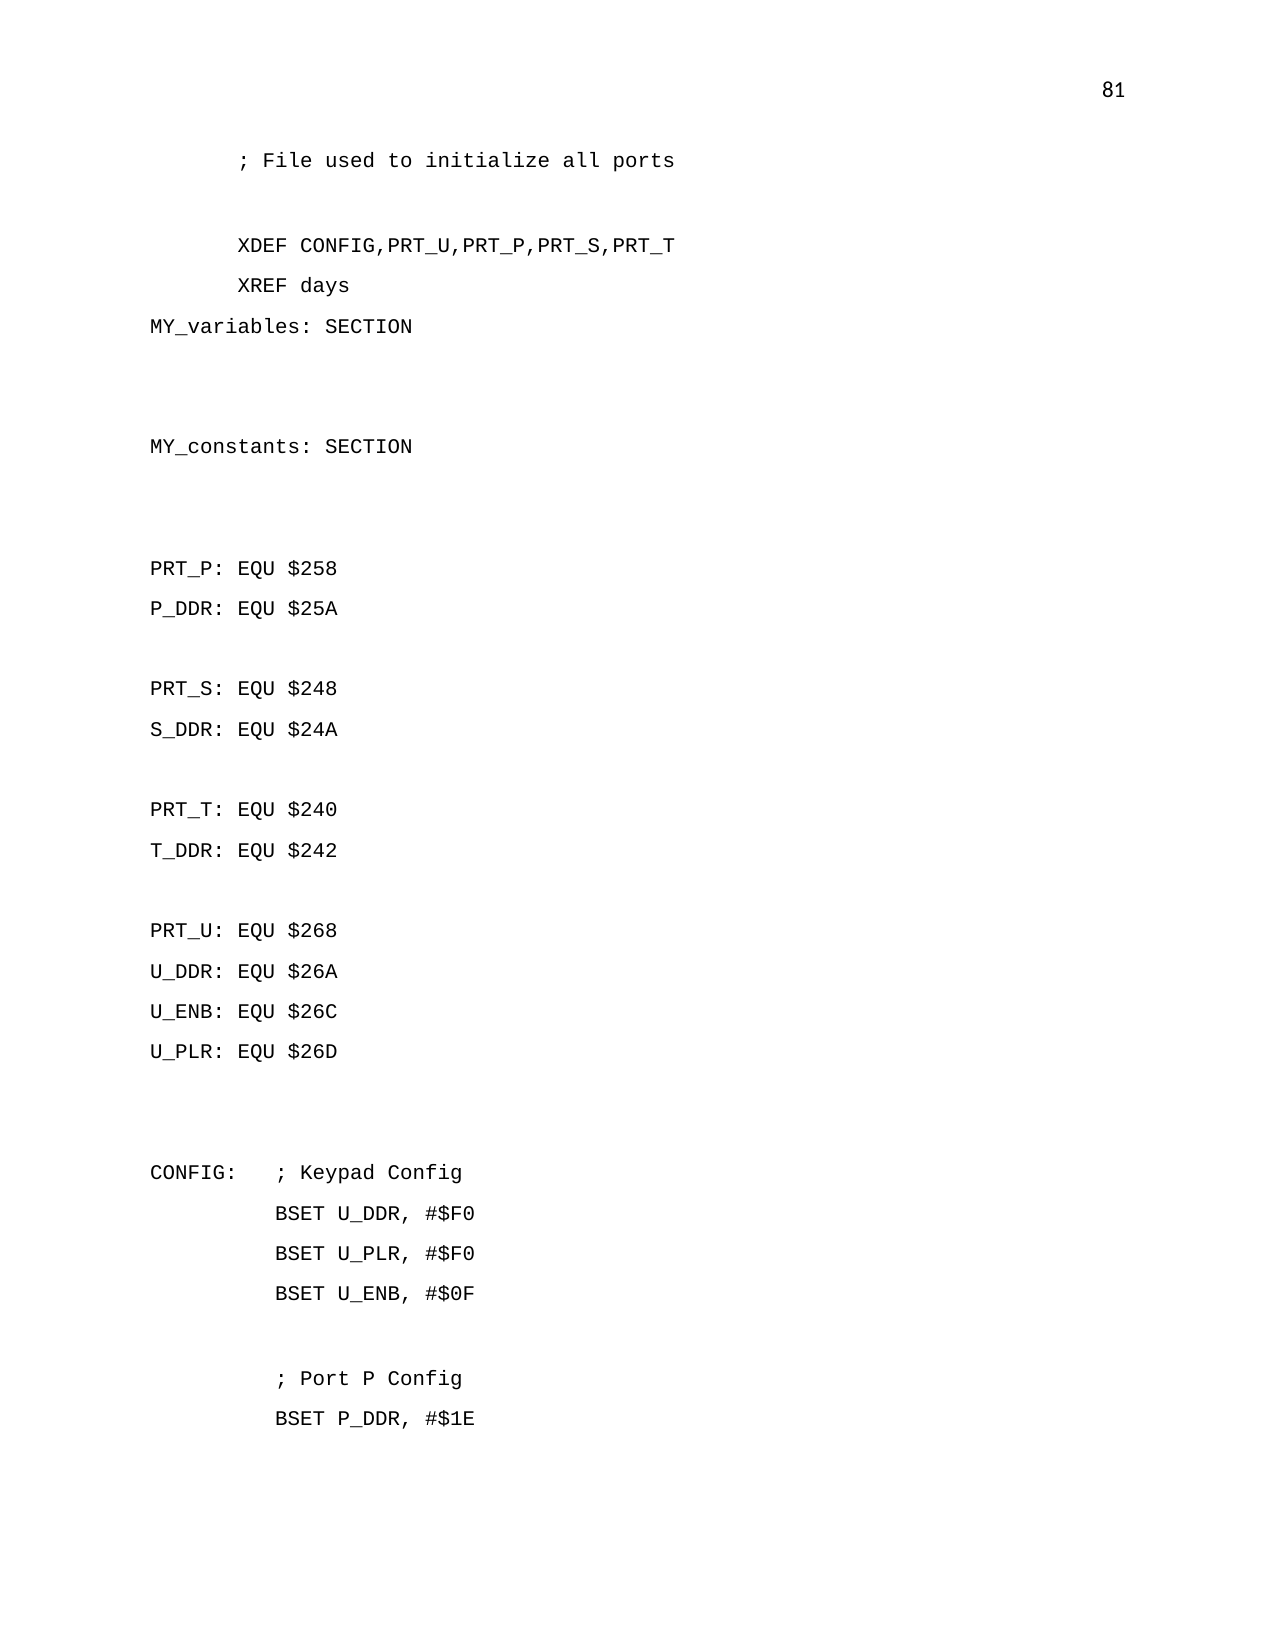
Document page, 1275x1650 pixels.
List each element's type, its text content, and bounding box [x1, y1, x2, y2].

text PRT_S: EQU $248 [150, 678, 1125, 702]
text XDEF CONFIG,PRT_U,PRT_P,PRT_S,PRT_T [150, 235, 1125, 259]
text BSET U_DDR, #$F0 [150, 1202, 1125, 1226]
text P_DDR: EQU $25A [150, 598, 1125, 621]
text BSET U_ENB, #$0F [150, 1283, 1125, 1307]
text MY_variables: SECTION [150, 316, 1125, 339]
text ; Port P Config [150, 1368, 1125, 1392]
text S_DDR: EQU $24A [150, 719, 1125, 742]
text U_PLR: EQU $26D [150, 1041, 1125, 1065]
text XREF days [150, 275, 1125, 299]
text PRT_U: EQU $268 [150, 920, 1125, 944]
text T_DDR: EQU $242 [150, 840, 1125, 863]
text PRT_T: EQU $240 [150, 799, 1125, 823]
text U_ENB: EQU $26C [150, 1001, 1125, 1024]
text BSET P_DDR, #$1E [150, 1408, 1125, 1432]
text CONFIG: ; Keypad Config [150, 1162, 1125, 1186]
text MY_constants: SECTION [150, 437, 1125, 460]
text PRT_P: EQU $258 [150, 557, 1125, 581]
text ; File used to initialize all ports [150, 150, 1125, 174]
text BSET U_PLR, #$F0 [150, 1243, 1125, 1266]
text U_DDR: EQU $26A [150, 961, 1125, 984]
